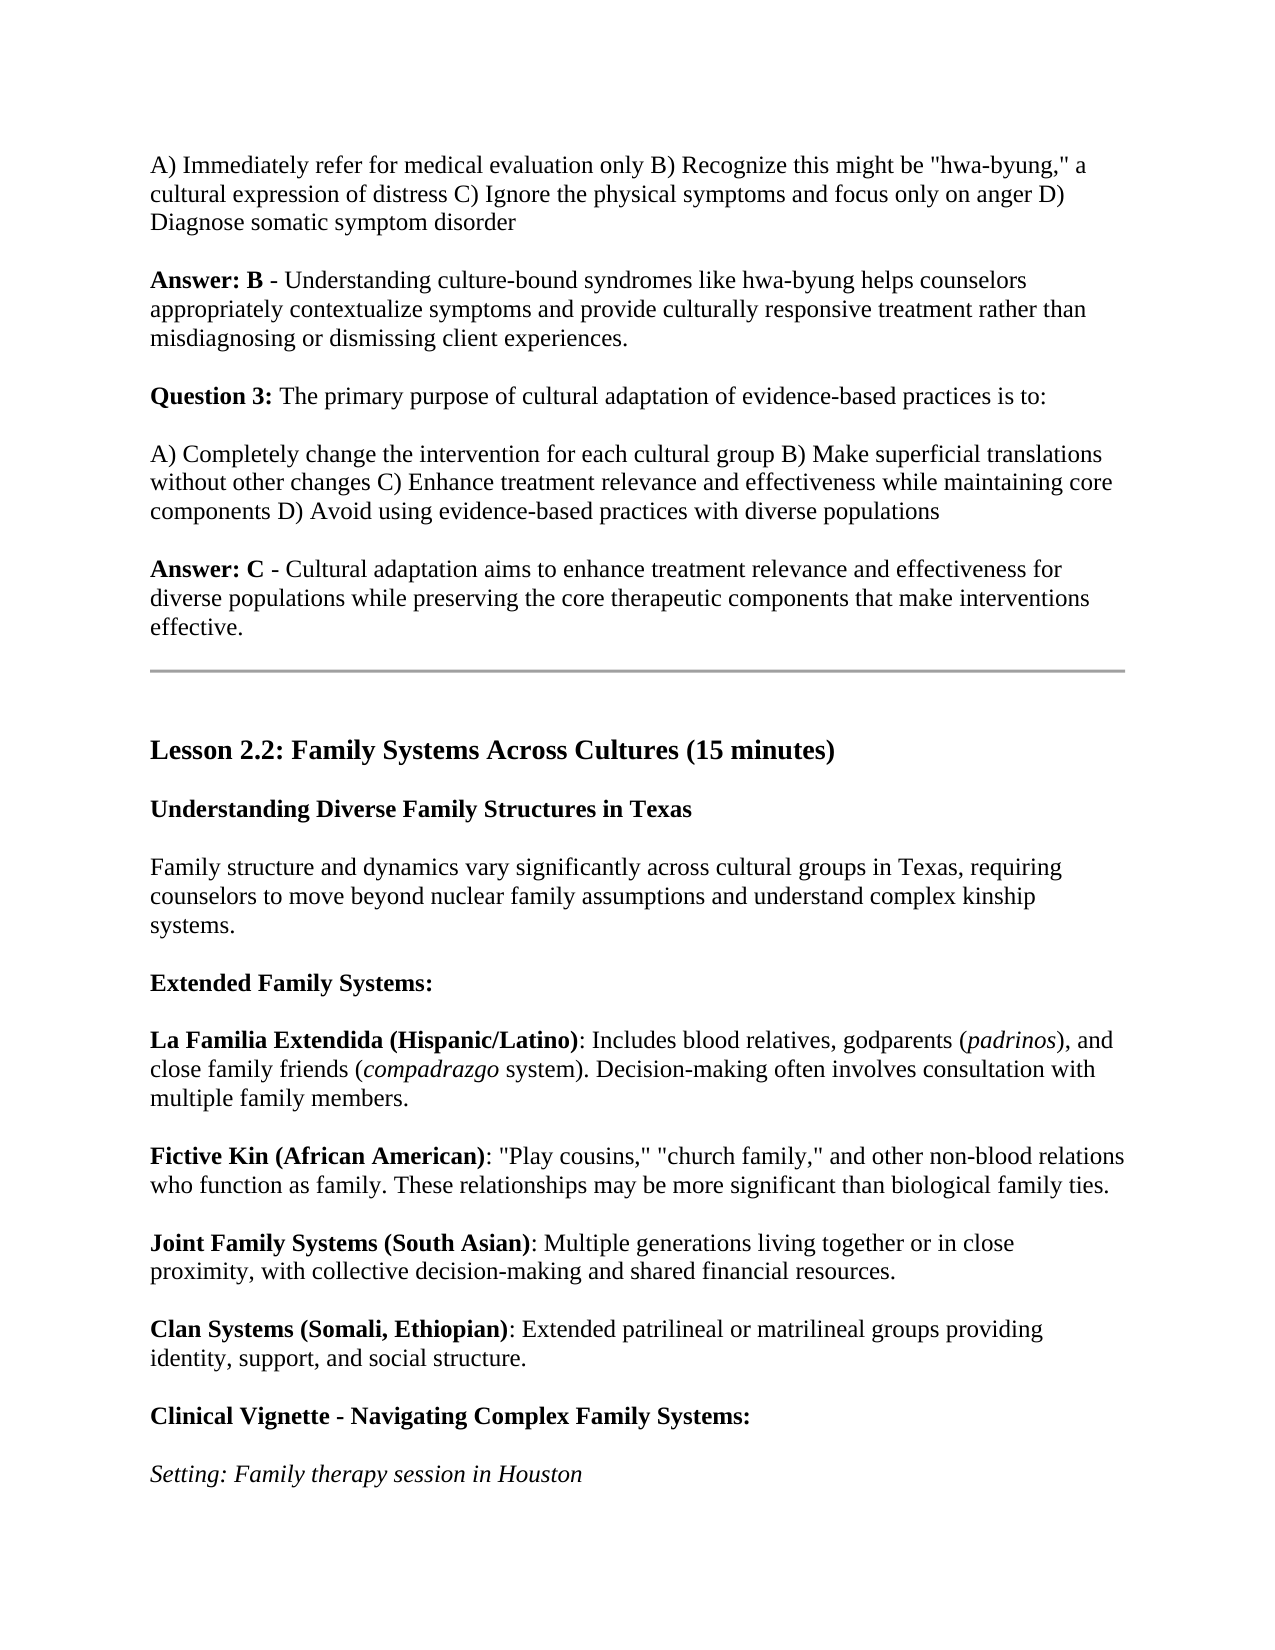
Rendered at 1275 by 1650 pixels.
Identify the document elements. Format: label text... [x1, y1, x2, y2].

text Joint Family Systems (South Asian): Multiple generations living together or in close proximity, with collective decision-making and shared financial resources. [150, 1228, 1125, 1285]
text Clan Systems (Somali, Ethiopian): Extended patrilineal or matrilineal groups providing identity, support, and social structure. [150, 1314, 1125, 1372]
text Understanding Diverse Family Structures in Texas [150, 794, 1125, 823]
text Setting: Family therapy session in Houston [150, 1459, 1125, 1488]
text La Familia Extendida (Hispanic/Latino): Includes blood relatives, godparents (padrinos), and close family friends (compadrazgo system). Decision-making often involves consultation with multiple family members. [150, 1026, 1125, 1112]
text Answer: C - Cultural adaptation aims to enhance treatment relevance and effectiveness for diverse populations while preserving the core therapeutic components that make interventions effective. [150, 554, 1125, 640]
text Lesson 2.2: Family Systems Across Cultures (15 minutes) [150, 733, 1125, 765]
text Fictive Kin (African American): "Play cousins," "church family," and other non-blood relations who function as family. These relationships may be more significant than biological family ties. [150, 1141, 1125, 1198]
text A) Completely change the intervention for each cultural group B) Make superficial translations without other changes C) Enhance treatment relevance and effectiveness while maintaining core components D) Avoid using evidence-based practices with diverse populations [150, 439, 1125, 525]
text Question 3: The primary purpose of cultural adaptation of evidence-based practices is to: [150, 381, 1125, 409]
text Answer: B - Understanding culture-bound syndromes like hwa-byung helps counselors appropriately contextualize symptoms and provide culturally responsive treatment rather than misdiagnosing or dismissing client experiences. [150, 265, 1125, 352]
text Extended Family Systems: [150, 968, 1125, 996]
text Clinical Vignette - Navigating Complex Family Systems: [150, 1401, 1125, 1430]
text Family structure and dynamics vary significantly across cultural groups in Texas, requiring counselors to move beyond nuclear family assumptions and understand complex kinship systems. [150, 852, 1125, 938]
text A) Immediately refer for medical evaluation only B) Recognize this might be "hwa-byung," a cultural expression of distress C) Ignore the physical symptoms and focus only on anger D) Diagnose somatic symptom disorder [150, 150, 1125, 236]
